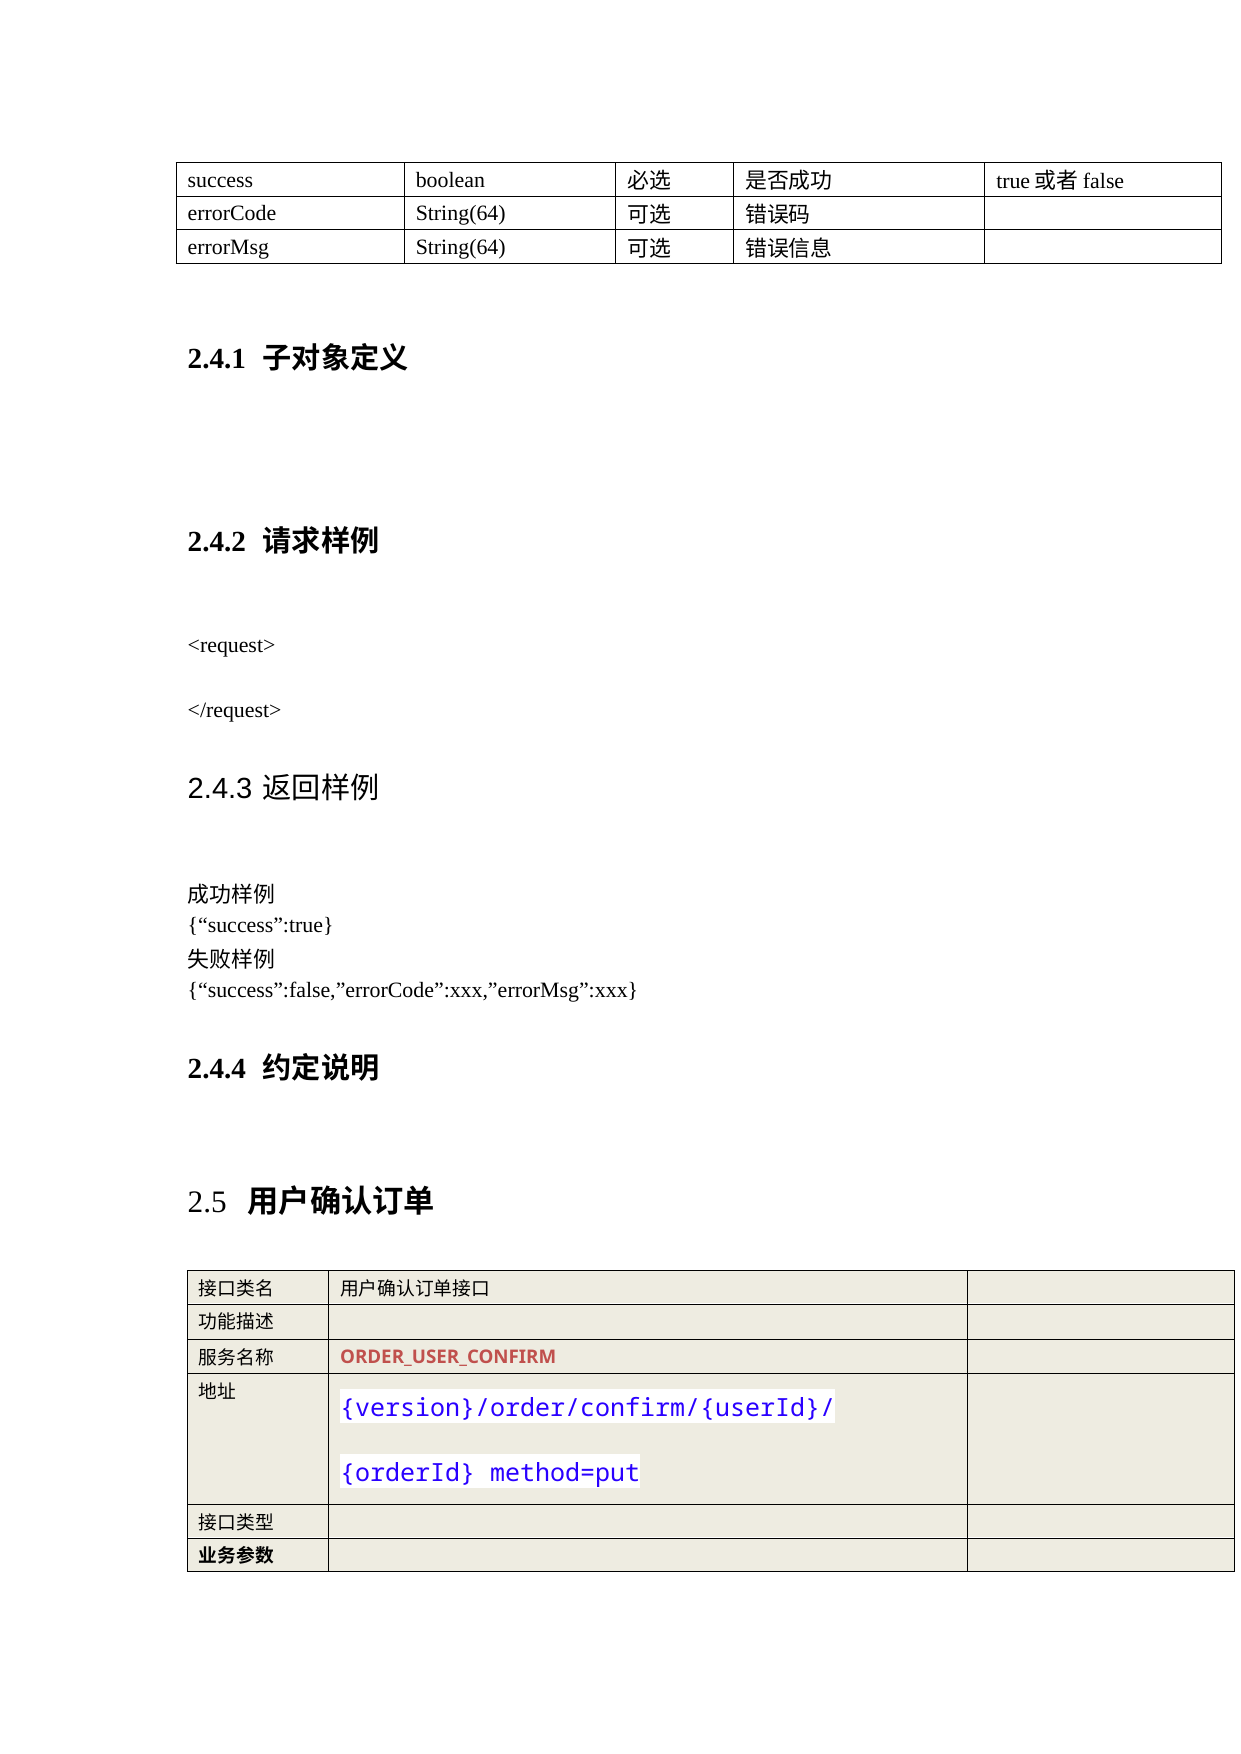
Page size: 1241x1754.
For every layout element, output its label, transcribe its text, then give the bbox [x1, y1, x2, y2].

table_cell String(64) [405, 230, 615, 263]
table_cell [985, 197, 1221, 229]
table_cell [329, 1305, 967, 1339]
table_cell 可选 [616, 197, 733, 229]
table_cell success [177, 163, 404, 196]
table_header 用户确认订单接口 [329, 1271, 967, 1303]
text </request> [187, 694, 1053, 726]
table_cell [329, 1505, 967, 1537]
table_cell 错误码 [734, 197, 984, 229]
subtitle 返回样例 [187, 753, 1053, 818]
table_cell 是否成功 [734, 163, 984, 196]
table_cell {version}/order/confirm/{userId}/{orderId} method=put [329, 1374, 967, 1504]
table_cell 错误信息 [734, 230, 984, 263]
table_cell [329, 1539, 967, 1571]
table_cell [968, 1340, 1234, 1373]
table_cell 功能描述 [188, 1305, 328, 1339]
table_cell [968, 1305, 1234, 1339]
text {“success”:false,”errorCode”:xxx,”errorMsg”:xxx} [187, 974, 1053, 1006]
table_cell 地址 [188, 1374, 328, 1504]
table_cell true或者false [985, 163, 1221, 196]
table_cell boolean [405, 163, 615, 196]
table_cell [968, 1539, 1234, 1571]
table_cell errorCode [177, 197, 404, 229]
table_header 接口类名 [188, 1271, 328, 1303]
table_cell 接口类型 [188, 1505, 328, 1537]
subtitle 请求样例 [187, 506, 1053, 571]
table_cell ORDER_USER_CONFIRM [329, 1340, 967, 1373]
table_cell 服务名称 [188, 1340, 328, 1373]
table_cell [968, 1505, 1234, 1537]
table_cell 可选 [616, 230, 733, 263]
table_cell String(64) [405, 197, 615, 229]
subtitle 用户确认订单 [187, 1167, 1053, 1232]
table_cell [985, 230, 1221, 263]
table_cell [968, 1374, 1234, 1504]
table_cell 必选 [616, 163, 733, 196]
table_cell errorMsg [177, 230, 404, 263]
subtitle 约定说明 [187, 1033, 1053, 1098]
text 失败样例 [187, 941, 1053, 974]
text 成功样例 [187, 876, 1053, 909]
text <request> [187, 629, 1053, 661]
text {“success”:true} [187, 909, 1053, 941]
table_header [968, 1271, 1234, 1303]
table_cell 业务参数 [188, 1539, 328, 1571]
subtitle 子对象定义 [187, 323, 1053, 388]
